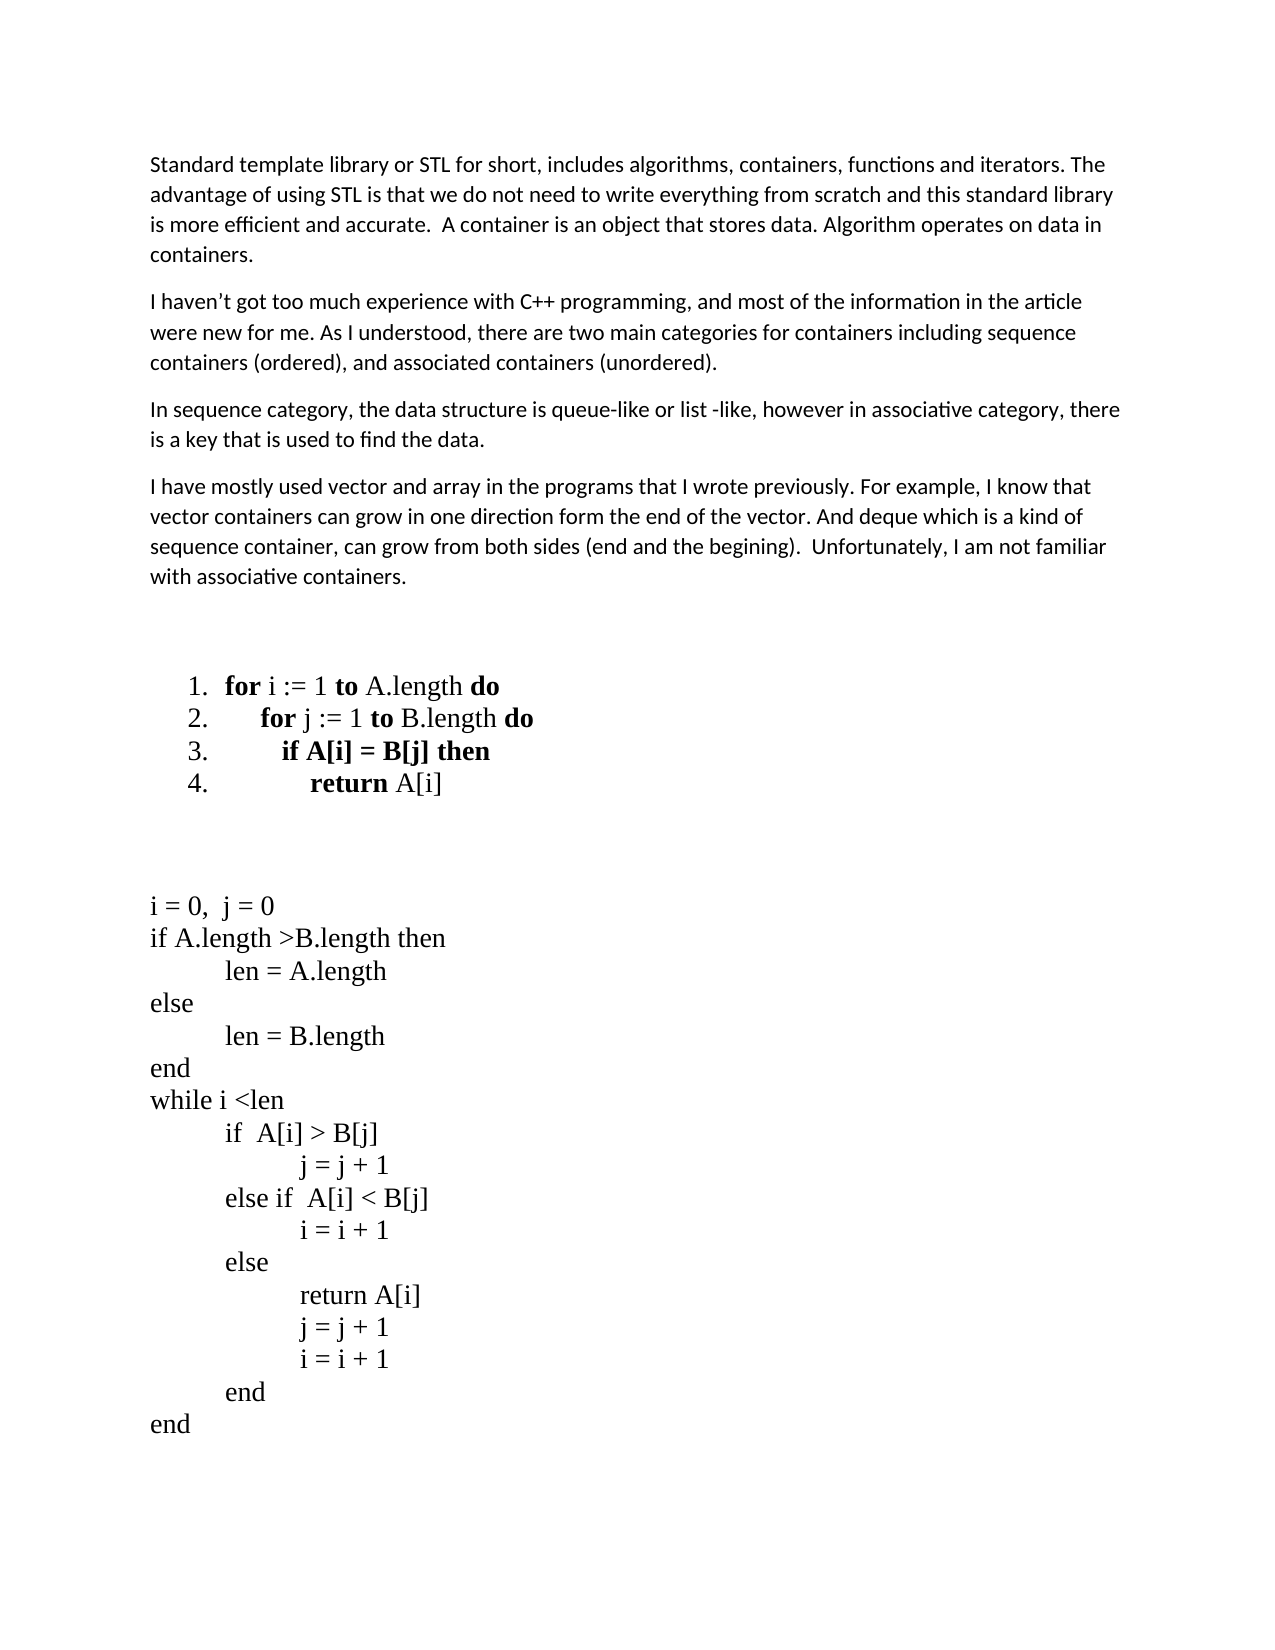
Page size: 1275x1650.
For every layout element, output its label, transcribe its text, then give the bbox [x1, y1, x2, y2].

text i = i + 1 [150, 1213, 1125, 1245]
text In sequence category, the data structure is queue-like or list -like, however in associative category, there is a key that is used to find the data. [150, 395, 1125, 453]
text len = B.length [150, 1019, 1125, 1051]
text else [150, 1245, 1125, 1278]
text else [150, 986, 1125, 1019]
text while i <len [150, 1083, 1125, 1116]
text return A[i] [150, 1278, 1125, 1310]
text I have mostly used vector and array in the programs that I wrote previously. For example, I know that vector containers can grow in one direction form the end of the vector. And deque which is a kind of sequence container, can grow from both sides (end and the begining). Unfortunately, I am not familiar with associative containers. [150, 472, 1125, 591]
text i = i + 1 [150, 1343, 1125, 1375]
text Standard template library or STL for short, includes algorithms, containers, functions and iterators. The advantage of using STL is that we do not need to write everything from scratch and this standard library is more efficient and accurate. A container is an object that stores data. Algorithm operates on data in containers. [150, 150, 1125, 269]
text if A.length >B.length then [150, 921, 1125, 954]
list for i := 1 to A.length do [187, 669, 1125, 701]
text end [150, 1051, 1125, 1083]
text i = 0, j = 0 [150, 889, 1125, 921]
list if A[i] = B[j] then [187, 733, 1125, 766]
text if A[i] > B[j] [150, 1116, 1125, 1148]
text end [150, 1375, 1125, 1407]
text I haven’t got too much experience with C++ programming, and most of the information in the article were new for me. As I understood, there are two main categories for containers including sequence containers (ordered), and associated containers (unordered). [150, 287, 1125, 376]
text else if A[i] < B[j] [150, 1181, 1125, 1213]
text len = A.length [150, 954, 1125, 986]
list for j := 1 to B.length do [187, 701, 1125, 733]
text j = j + 1 [225, 1310, 1125, 1343]
text j = j + 1 [150, 1148, 1125, 1181]
list return A[i] [187, 766, 1125, 798]
text end [150, 1407, 1125, 1440]
